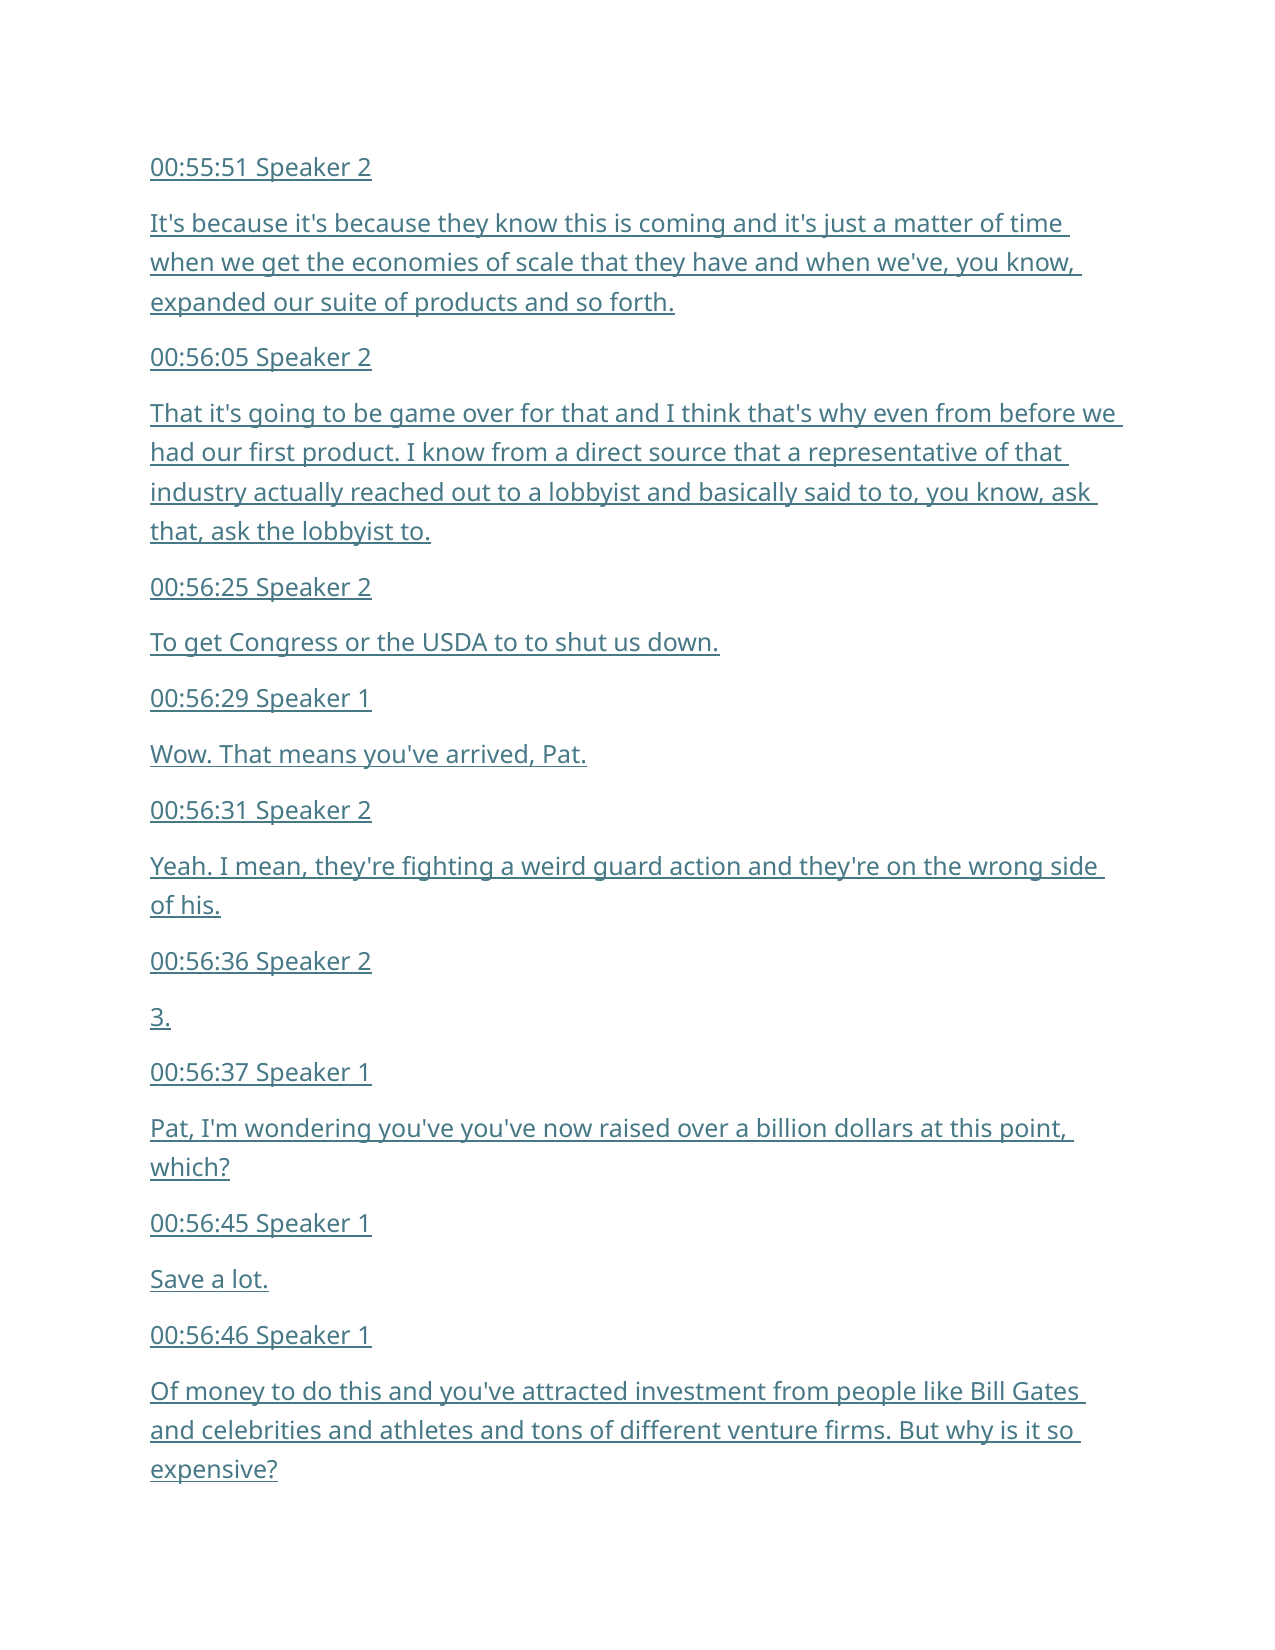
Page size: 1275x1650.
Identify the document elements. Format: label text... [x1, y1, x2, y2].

text 00:56:36 Speaker 2 [150, 943, 1125, 977]
text That it's going to be game over for that and I think that's why even from before we had our first product. I know from a direct source that a representative of that industry actually reached out to a lobbyist and basically said to to, you know, ask that, ask the lobbyist to. [150, 396, 1125, 547]
text Of money to do this and you've attracted investment from people like Bill Gates and celebrities and athletes and tons of different venture firms. But why is it so expensive? [150, 1373, 1125, 1486]
text Wow. That means you've arrived, Pat. [150, 737, 1125, 771]
text 00:56:25 Speaker 2 [150, 569, 1125, 603]
text To get Congress or the USDA to to shut us down. [150, 625, 1125, 659]
text Save a lot. [150, 1262, 1125, 1296]
text 00:56:05 Speaker 2 [150, 340, 1125, 374]
text It's because it's because they know this is coming and it's just a matter of time when we get the economies of scale that they have and when we've, you know, expanded our suite of products and so forth. [150, 206, 1125, 318]
text 00:56:29 Speaker 1 [150, 681, 1125, 715]
text 00:55:51 Speaker 2 [150, 150, 1125, 184]
text 00:56:31 Speaker 2 [150, 792, 1125, 827]
text 00:56:46 Speaker 1 [150, 1317, 1125, 1352]
text 3. [150, 999, 1125, 1033]
text Yeah. I mean, they're fighting a weird guard action and they're on the wrong side of his. [150, 848, 1125, 922]
text 00:56:37 Speaker 1 [150, 1055, 1125, 1089]
text 00:56:45 Speaker 1 [150, 1206, 1125, 1240]
text Pat, I'm wondering you've you've now raised over a billion dollars at this point, which? [150, 1111, 1125, 1184]
